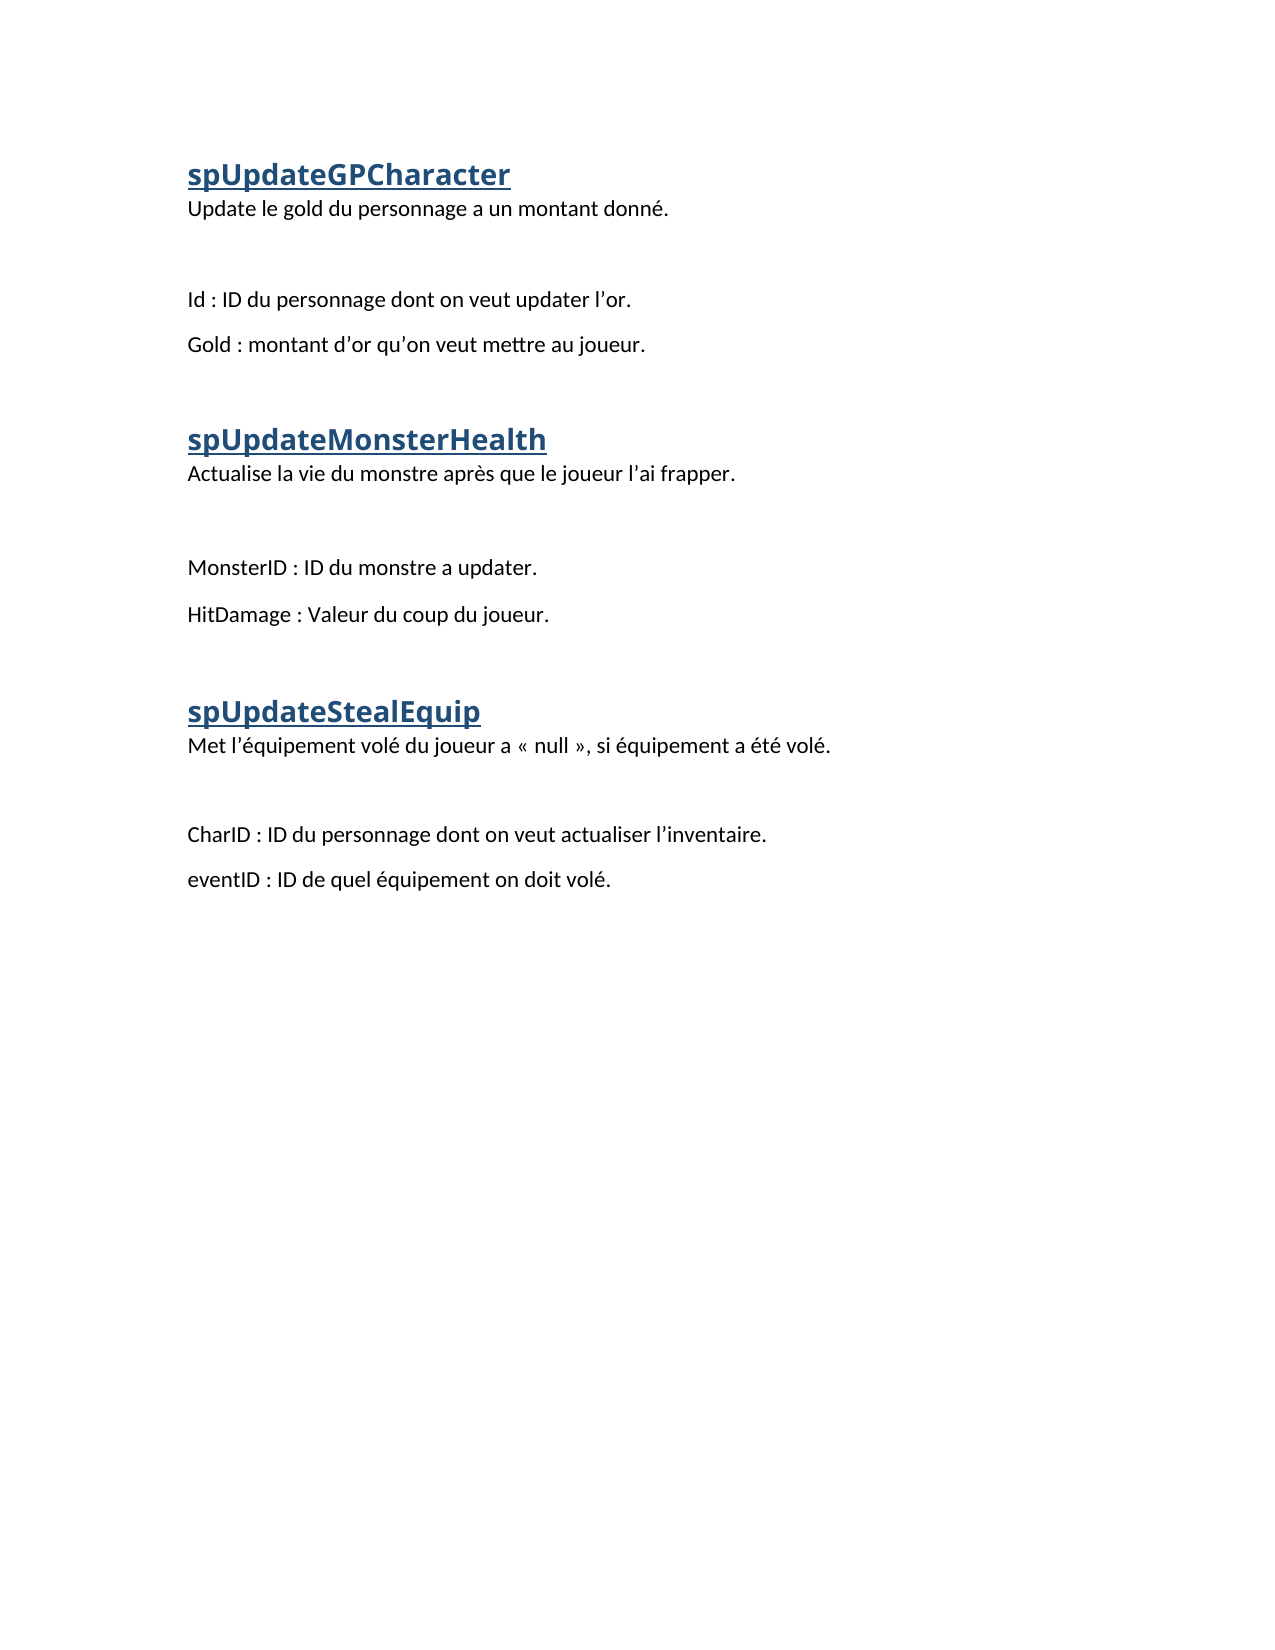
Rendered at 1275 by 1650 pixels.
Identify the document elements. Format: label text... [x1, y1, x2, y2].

text Update le gold du personnage a un montant donné. [187, 194, 1087, 222]
text Actualise la vie du monstre après que le joueur l’ai frapper. [187, 459, 1087, 487]
text eventID : ID de quel équipement on doit volé. [187, 865, 1087, 893]
subtitle spUpdateGPCharacter [187, 154, 1087, 194]
subtitle spUpdateMonsterHealth [187, 419, 1087, 459]
text MonsterID : ID du monstre a updater. [187, 553, 1087, 581]
text CharID : ID du personnage dont on veut actualiser l’inventaire. [187, 820, 1087, 848]
text Id : ID du personnage dont on veut updater l’or. [187, 285, 1087, 313]
subtitle spUpdateStealEquip [187, 691, 1087, 731]
text Met l’équipement volé du joueur a « null », si équipement a été volé. [187, 731, 1087, 759]
text HitDamage : Valeur du coup du joueur. [187, 600, 1087, 628]
text Gold : montant d’or qu’on veut mettre au joueur. [187, 330, 1087, 358]
